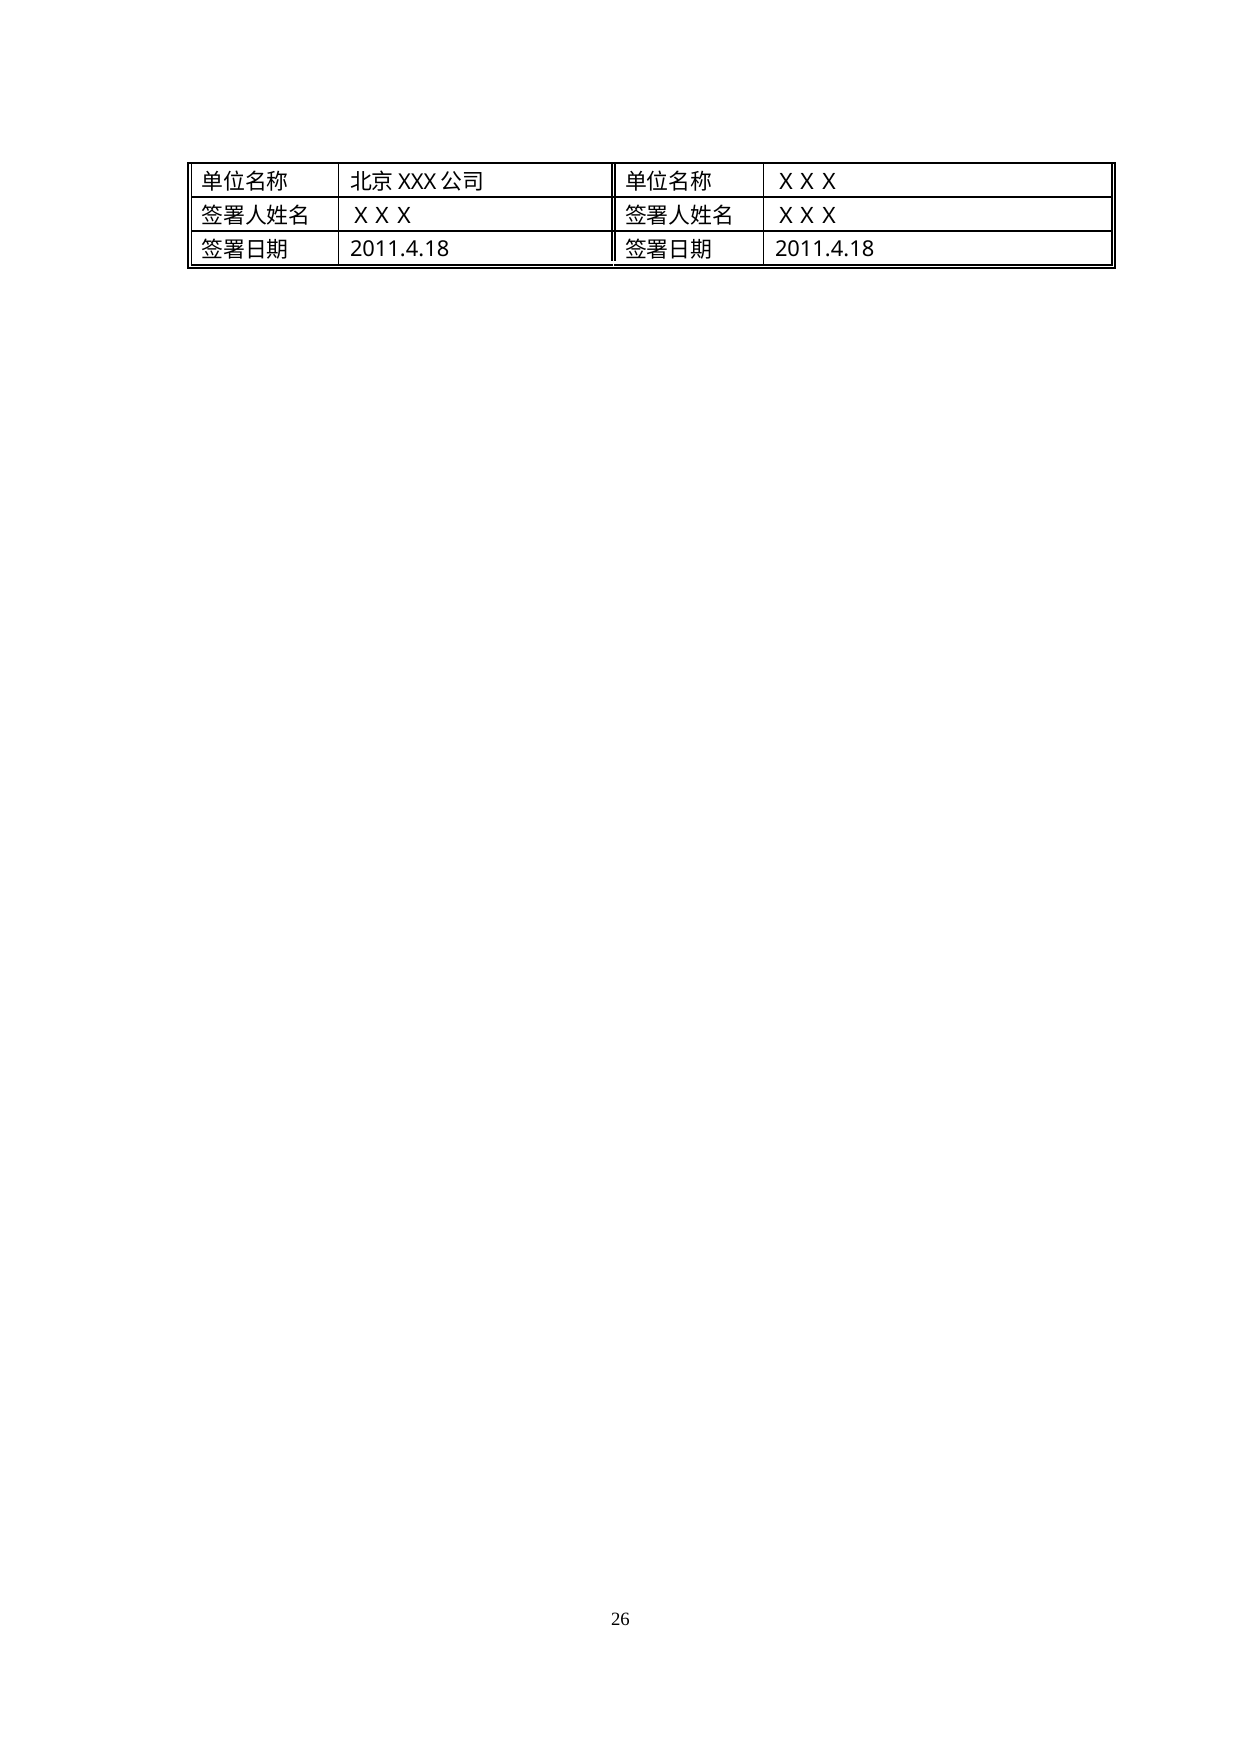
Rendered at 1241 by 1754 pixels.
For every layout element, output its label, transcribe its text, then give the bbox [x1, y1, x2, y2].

table_cell 签署日期 [614, 232, 763, 264]
table_cell 单位名称 [616, 164, 763, 196]
table_cell 签署人姓名 [616, 198, 763, 230]
table_cell ＸＸＸ [764, 198, 1111, 230]
table_cell 签署日期 [192, 232, 338, 264]
table_cell ＸＸＸ [339, 198, 611, 230]
table_cell ＸＸＸ [764, 164, 1111, 196]
table_cell 单位名称 [192, 164, 338, 196]
table_cell 签署人姓名 [192, 198, 338, 230]
table_cell 北京XXX公司 [339, 164, 611, 196]
table_cell 2011.4.18 [764, 232, 1111, 264]
table_cell 2011.4.18 [339, 232, 613, 264]
